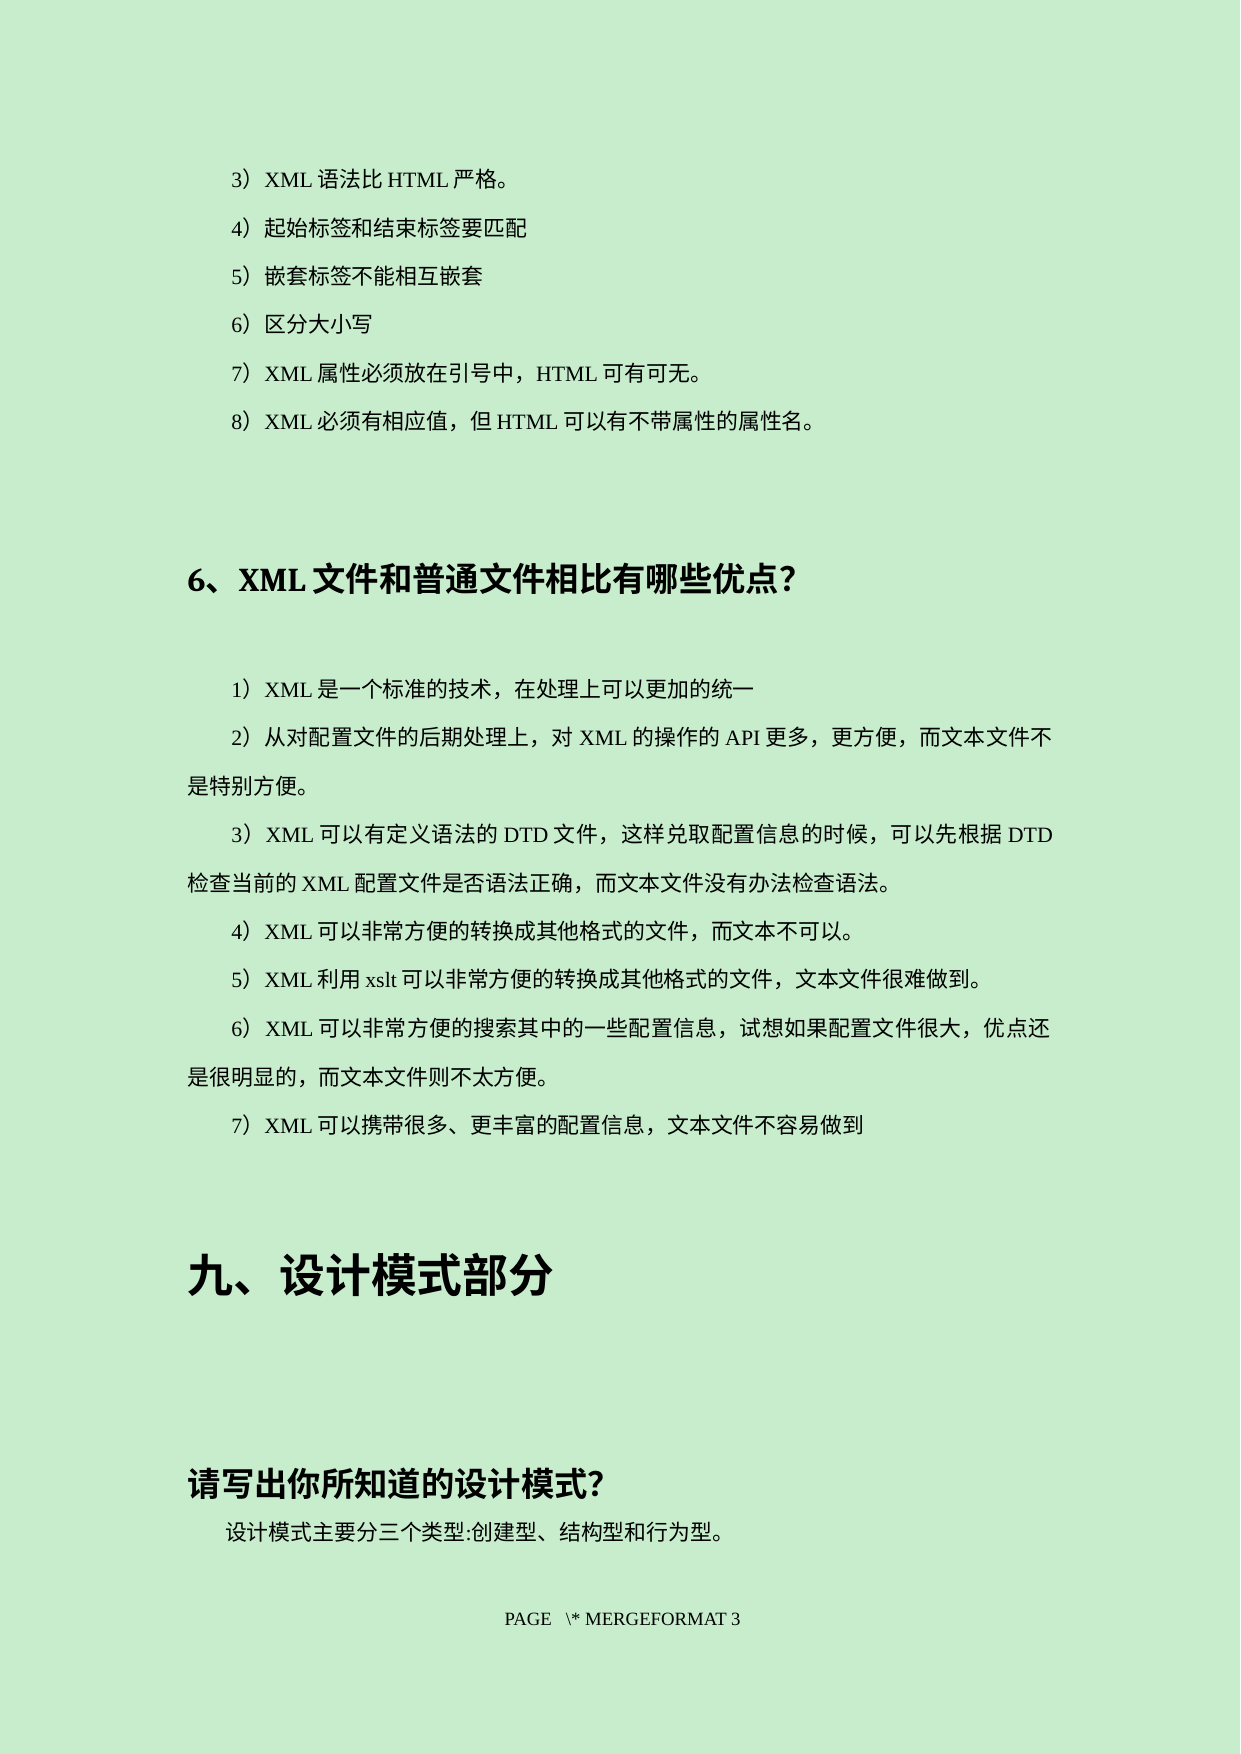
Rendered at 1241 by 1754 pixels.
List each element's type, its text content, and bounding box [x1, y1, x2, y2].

text 3）XML可以有定义语法的DTD文件，这样兑取配置信息的时候，可以先根据DTD检查当前的XML配置文件是否语法正确，而文本文件没有办法检查语法。 [187, 817, 1053, 898]
text 1）XML是一个标准的技术，在处理上可以更加的统一 [187, 671, 1053, 704]
text 3）XML语法比HTML严格。 [187, 162, 1053, 194]
text 4）起始标签和结束标签要匹配 [187, 210, 1053, 243]
text 6）XML可以非常方便的搜索其中的一些配置信息，试想如果配置文件很大，优点还是很明显的，而文本文件则不太方便。 [187, 1010, 1053, 1092]
text 2）从对配置文件的后期处理上，对XML的操作的API更多，更方便，而文本文件不是特别方便。 [187, 719, 1053, 801]
subtitle 6、XML文件和普通文件相比有哪些优点？ [187, 544, 1053, 609]
text 4）XML可以非常方便的转换成其他格式的文件，而文本不可以。 [187, 914, 1053, 946]
text 5）嵌套标签不能相互嵌套 [187, 259, 1053, 291]
text 6）区分大小写 [187, 307, 1053, 339]
text 8）XML必须有相应值，但HTML可以有不带属性的属性名。 [187, 404, 1053, 436]
text 请写出你所知道的设计模式？ [187, 1449, 1053, 1514]
subtitle 九、设计模式部分 [187, 1224, 1053, 1321]
text 7）XML属性必须放在引号中，HTML可有可无。 [187, 355, 1053, 388]
text 设计模式主要分三个类型:创建型、结构型和行为型。 [225, 1514, 1053, 1547]
text 7）XML可以携带很多、更丰富的配置信息，文本文件不容易做到 [187, 1107, 1053, 1140]
text 5）XML利用xslt可以非常方便的转换成其他格式的文件，文本文件很难做到。 [187, 962, 1053, 994]
